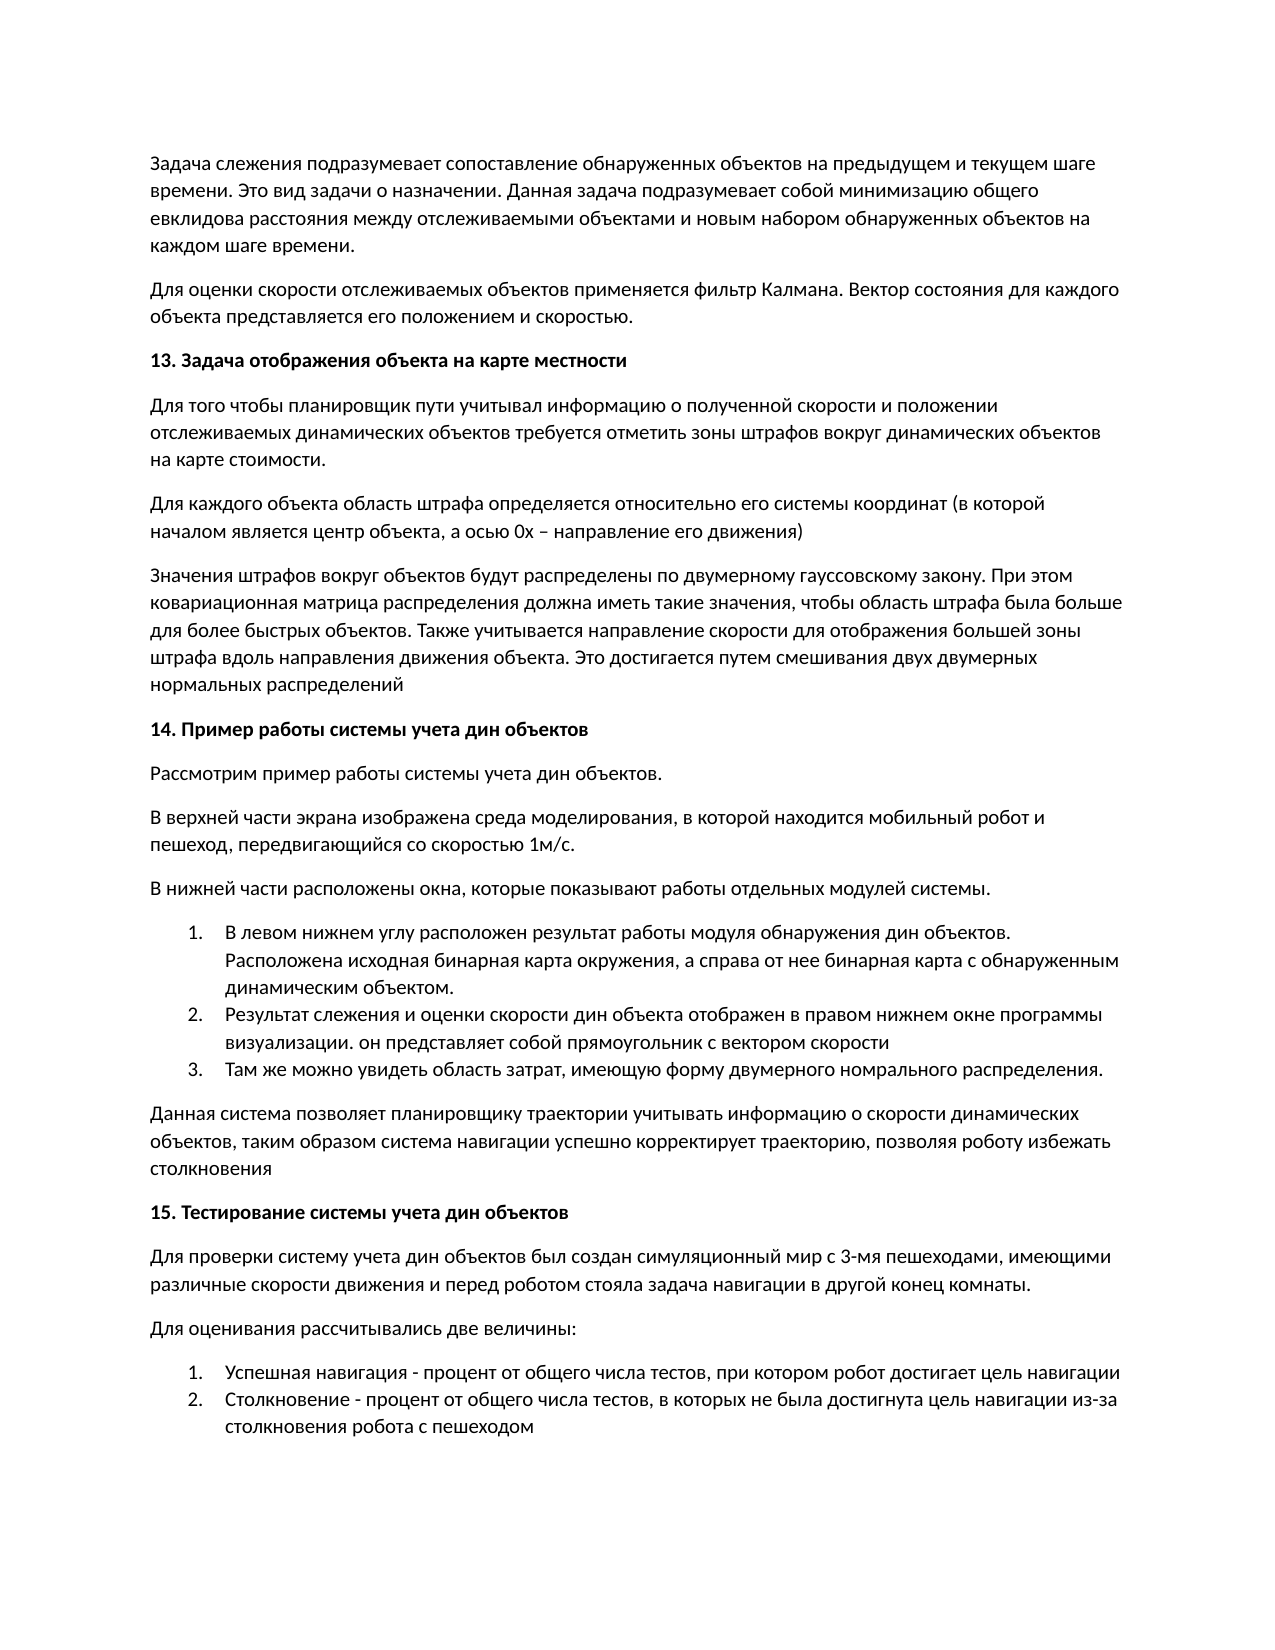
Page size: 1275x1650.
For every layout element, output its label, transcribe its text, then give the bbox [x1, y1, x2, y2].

text Рассмотрим пример работы системы учета дин объектов. [150, 760, 1125, 785]
text В верхней части экрана изображена среда моделирования, в которой находится мобильный робот и пешеход, передвигающийся со скоростью 1м/с. [150, 804, 1125, 857]
text Значения штрафов вокруг объектов будут распределены по двумерному гауссовскому закону. При этом ковариационная матрица распределения должна иметь такие значения, чтобы область штрафа была больше для более быстрых объектов. Также учитывается направление скорости для отображения большей зоны штрафа вдоль направления движения объекта. Это достигается путем смешивания двух двумерных нормальных распределений [150, 562, 1125, 697]
list В левом нижнем углу расположен результат работы модуля обнаружения дин объектов. Расположена исходная бинарная карта окружения, а справа от нее бинарная карта с обнаруженным динамическим объектом. [187, 919, 1125, 999]
list Столкновение - процент от общего числа тестов, в которых не была достигнута цель навигации из-за столкновения робота с пешеходом [187, 1386, 1125, 1439]
list Успешная навигация - процент от общего числа тестов, при котором робот достигает цель навигации [187, 1359, 1125, 1384]
text Для проверки систему учета дин объектов был создан симуляционный мир с 3-мя пешеходами, имеющими различные скорости движения и перед роботом стояла задача навигации в другой конец комнаты. [150, 1243, 1125, 1296]
text 14. Пример работы системы учета дин объектов [150, 716, 1125, 741]
list Результат слежения и оценки скорости дин объекта отображен в правом нижнем окне программы визуализации. он представляет собой прямоугольник с вектором скорости [187, 1002, 1125, 1054]
text 13. Задача отображения объекта на карте местности [150, 348, 1125, 373]
list Там же можно увидеть область затрат, имеющую форму двумерного номрального распределения. [187, 1056, 1125, 1082]
text В нижней части расположены окна, которые показывают работы отдельных модулей системы. [150, 875, 1125, 901]
text 15. Тестирование системы учета дин объектов [150, 1199, 1125, 1225]
text Данная система позволяет планировщику траектории учитывать информацию о скорости динамических объектов, таким образом система навигации успешно корректирует траекторию, позволяя роботу избежать столкновения [150, 1100, 1125, 1181]
text Для оценивания рассчитывались две величины: [150, 1315, 1125, 1340]
text Для оценки скорости отслеживаемых объектов применяется фильтр Калмана. Вектор состояния для каждого объекта представляется его положением и скоростью. [150, 276, 1125, 329]
